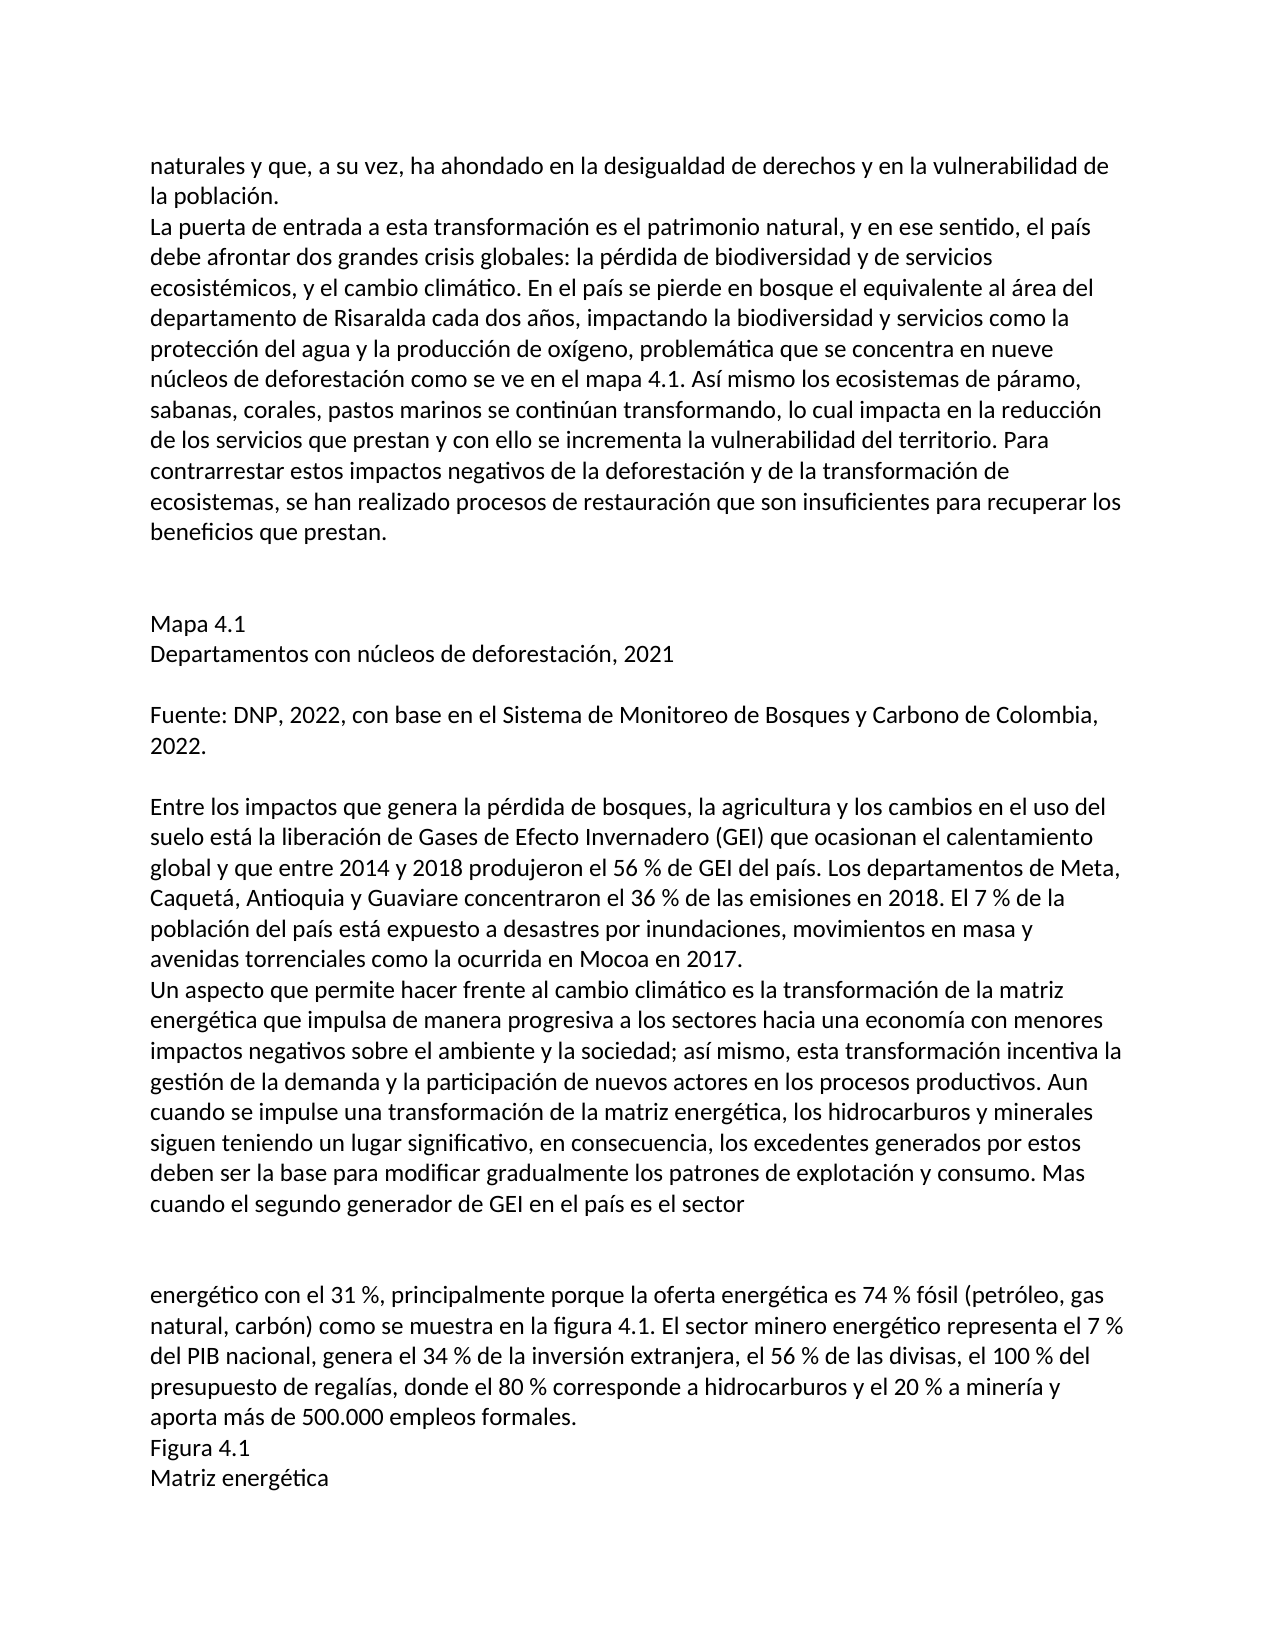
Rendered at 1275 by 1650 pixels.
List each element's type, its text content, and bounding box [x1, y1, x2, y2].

text Mapa 4.1 [150, 608, 1125, 638]
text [150, 150, 1125, 211]
text Figura 4.1 [150, 1432, 1125, 1462]
text La puerta de entrada a esta transformación es el patrimonio natural, y en ese sentido, el país debe afrontar dos grandes crisis globales: la pérdida de biodiversidad y de servicios ecosistémicos, y el cambio climático. En el país se pierde en bosque el equivalente al área del departamento de Risaralda cada dos años, impactando la biodiversidad y servicios como la protección del agua y la producción de oxígeno, problemática que se concentra en nueve núcleos de deforestación como se ve en el mapa 4.1. Así mismo los ecosistemas de páramo, sabanas, corales, pastos marinos se continúan transformando, lo cual impacta en la reducción de los servicios que prestan y con ello se incrementa la vulnerabilidad del territorio. Para contrarrestar estos impactos negativos de la deforestación y de la transformación de ecosistemas, se han realizado procesos de restauración que son insuficientes para recuperar los beneficios que prestan. [150, 211, 1125, 547]
text Entre los impactos que genera la pérdida de bosques, la agricultura y los cambios en el uso del suelo está la liberación de Gases de Efecto Invernadero (GEI) que ocasionan el calentamiento global y que entre 2014 y 2018 produjeron el 56 % de GEI del país. Los departamentos de Meta, Caquetá, Antioquia y Guaviare concentraron el 36 % de las emisiones en 2018. El 7 % de la población del país está expuesto a desastres por inundaciones, movimientos en masa y avenidas torrenciales como la ocurrida en Mocoa en 2017. [150, 791, 1125, 974]
text Matriz energética [150, 1462, 1125, 1493]
text Departamentos con núcleos de deforestación, 2021 [150, 638, 1125, 669]
text Un aspecto que permite hacer frente al cambio climático es la transformación de la matriz energética que impulsa de manera progresiva a los sectores hacia una economía con menores impactos negativos sobre el ambiente y la sociedad; así mismo, esta transformación incentiva la gestión de la demanda y la participación de nuevos actores en los procesos productivos. Aun cuando se impulse una transformación de la matriz energética, los hidrocarburos y minerales siguen teniendo un lugar significativo, en consecuencia, los excedentes generados por estos deben ser la base para modificar gradualmente los patrones de explotación y consumo. Mas cuando el segundo generador de GEI en el país es el sector [150, 974, 1125, 1218]
text Fuente: DNP, 2022, con base en el Sistema de Monitoreo de Bosques y Carbono de Colombia, 2022. [150, 699, 1125, 760]
text energético con el 31 %, principalmente porque la oferta energética es 74 % fósil (petróleo, gas natural, carbón) como se muestra en la figura 4.1. El sector minero energético representa el 7 % del PIB nacional, genera el 34 % de la inversión extranjera, el 56 % de las divisas, el 100 % del presupuesto de regalías, donde el 80 % corresponde a hidrocarburos y el 20 % a minería y aporta más de 500.000 empleos formales. [150, 1279, 1125, 1432]
